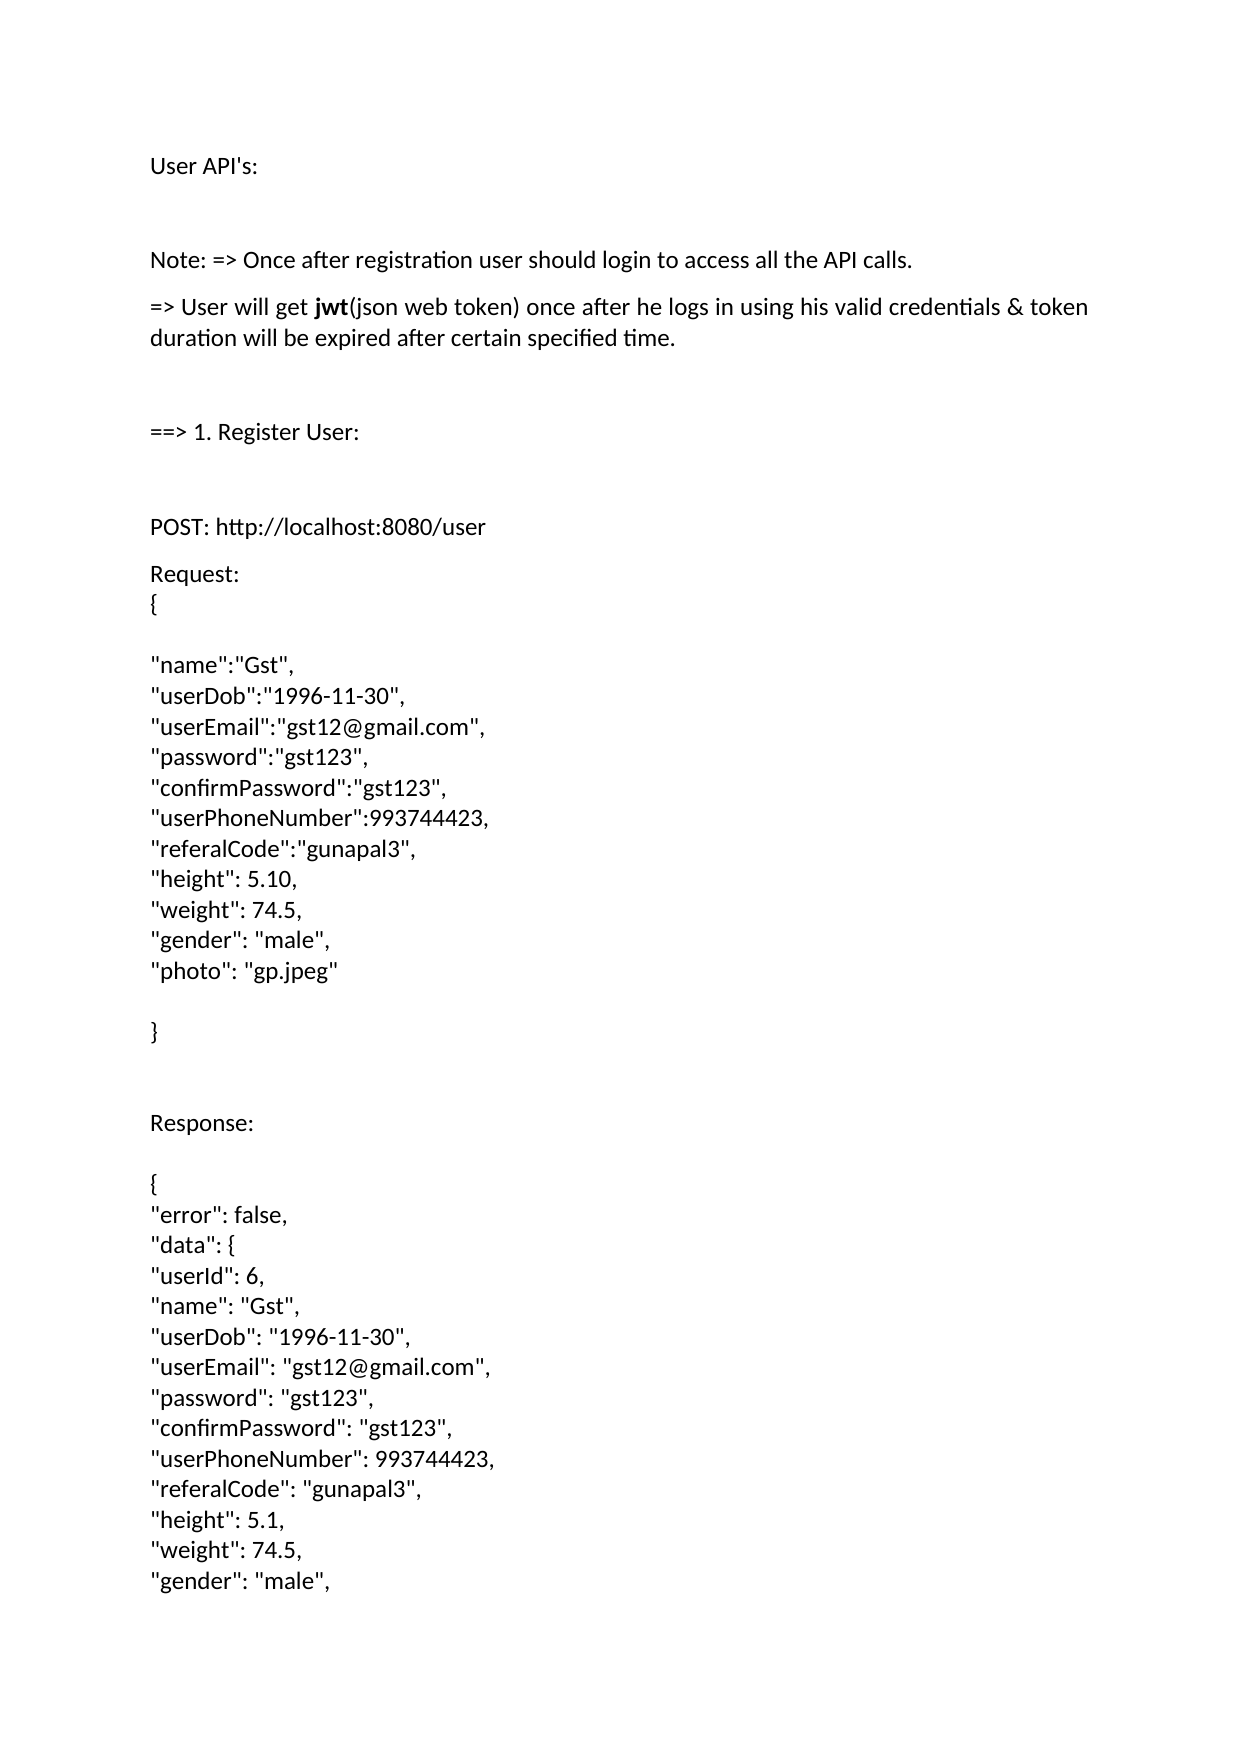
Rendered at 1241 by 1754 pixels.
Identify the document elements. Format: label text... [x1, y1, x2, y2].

text POST: http://localhost:8080/user [150, 511, 1090, 541]
text "height": 5.1, [150, 1504, 1090, 1535]
text Response: [150, 1107, 1090, 1138]
text } [150, 1016, 1090, 1046]
text "userId": 6, [150, 1260, 1090, 1291]
text "userEmail":"gst12@gmail.com", [150, 711, 1090, 741]
text { [150, 1168, 1090, 1199]
text Request: [150, 558, 1090, 588]
text "userEmail": "gst12@gmail.com", [150, 1352, 1090, 1382]
text "error": false, [150, 1199, 1090, 1229]
text "referalCode": "gunapal3", [150, 1474, 1090, 1504]
text Note: => Once after registration user should login to access all the API calls. [150, 244, 1090, 275]
text "height": 5.10, [150, 863, 1090, 894]
text "userPhoneNumber":993744423, [150, 802, 1090, 833]
text "confirmPassword":"gst123", [150, 772, 1090, 802]
text "password":"gst123", [150, 741, 1090, 772]
text "photo": "gp.jpeg" [150, 955, 1090, 985]
text => User will get jwt(json web token) once after he logs in using his valid credentials & token duration will be expired after certain specified time. [150, 292, 1090, 353]
text User API's: [150, 150, 1090, 181]
text ==> 1. Register User: [150, 416, 1090, 447]
text "referalCode":"gunapal3", [150, 833, 1090, 863]
text "name":"Gst", [150, 649, 1090, 680]
text "userDob": "1996-11-30", [150, 1321, 1090, 1352]
text "gender": "male", [150, 924, 1090, 955]
text "userPhoneNumber": 993744423, [150, 1443, 1090, 1474]
text "userDob":"1996-11-30", [150, 680, 1090, 711]
text "data": { [150, 1229, 1090, 1260]
text { [150, 588, 1090, 619]
text "weight": 74.5, [150, 894, 1090, 924]
text "weight": 74.5, [150, 1535, 1090, 1565]
text "confirmPassword": "gst123", [150, 1413, 1090, 1443]
text "name": "Gst", [150, 1291, 1090, 1321]
text "password": "gst123", [150, 1382, 1090, 1413]
text "gender": "male", [150, 1565, 1090, 1596]
